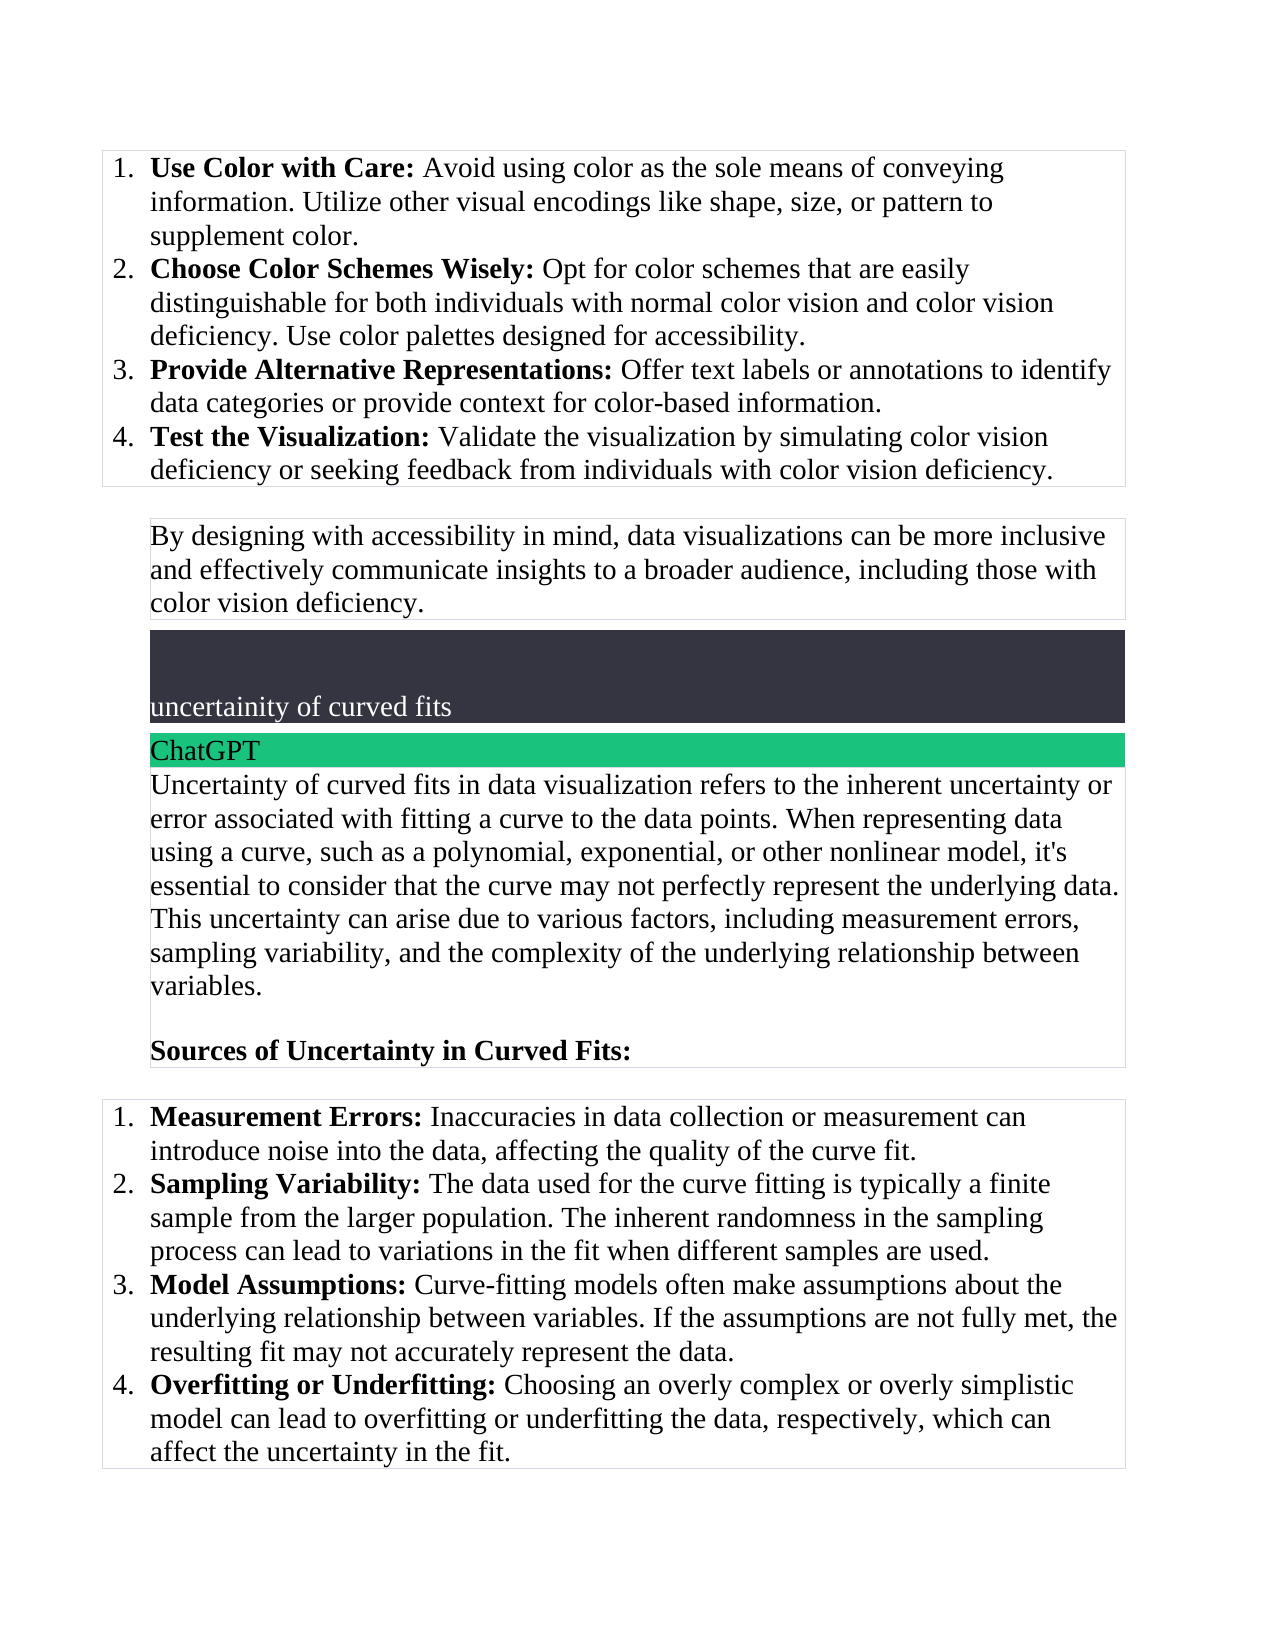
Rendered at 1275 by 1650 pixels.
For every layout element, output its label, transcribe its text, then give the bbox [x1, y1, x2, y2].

text ChatGPT [150, 733, 1125, 767]
list Provide Alternative Representations: Offer text labels or annotations to identify data categories or provide context for color-based information. [103, 351, 1125, 418]
text Sources of Uncertainty in Curved Fits: [151, 1033, 1125, 1067]
list Test the Visualization: Validate the visualization by simulating color vision deficiency or seeking feedback from individuals with color vision deficiency. [103, 418, 1125, 486]
list Measurement Errors: Inaccuracies in data collection or measurement can introduce noise into the data, affecting the quality of the curve fit. [103, 1100, 1125, 1166]
text By designing with accessibility in mind, data visualizations can be more inclusive and effectively communicate insights to a broader audience, including those with color vision deficiency. [151, 519, 1125, 619]
list Choose Color Schemes Wisely: Opt for color schemes that are easily distinguishable for both individuals with normal color vision and color vision deficiency. Use color palettes designed for accessibility. [103, 251, 1125, 351]
text Uncertainty of curved fits in data visualization refers to the inherent uncertainty or error associated with fitting a curve to the data points. When representing data using a curve, such as a polynomial, exponential, or other nonlinear model, it's essential to consider that the curve may not perfectly represent the underlying data. This uncertainty can arise due to various factors, including measurement errors, sampling variability, and the complexity of the underlying relationship between variables. [151, 768, 1125, 1002]
list Model Assumptions: Curve-fitting models often make assumptions about the underlying relationship between variables. If the assumptions are not fully met, the resulting fit may not accurately represent the data. [103, 1266, 1125, 1367]
list Use Color with Care: Avoid using color as the sole means of conveying information. Utilize other visual encodings like shape, size, or pattern to supplement color. [103, 151, 1125, 251]
text uncertainity of curved fits [150, 689, 1125, 723]
list Sampling Variability: The data used for the curve fitting is typically a finite sample from the larger population. The inherent randomness in the sampling process can lead to variations in the fit when different samples are used. [103, 1166, 1125, 1266]
list Overfitting or Underfitting: Choosing an overly complex or overly simplistic model can lead to overfitting or underfitting the data, respectively, which can affect the uncertainty in the fit. [103, 1367, 1125, 1468]
